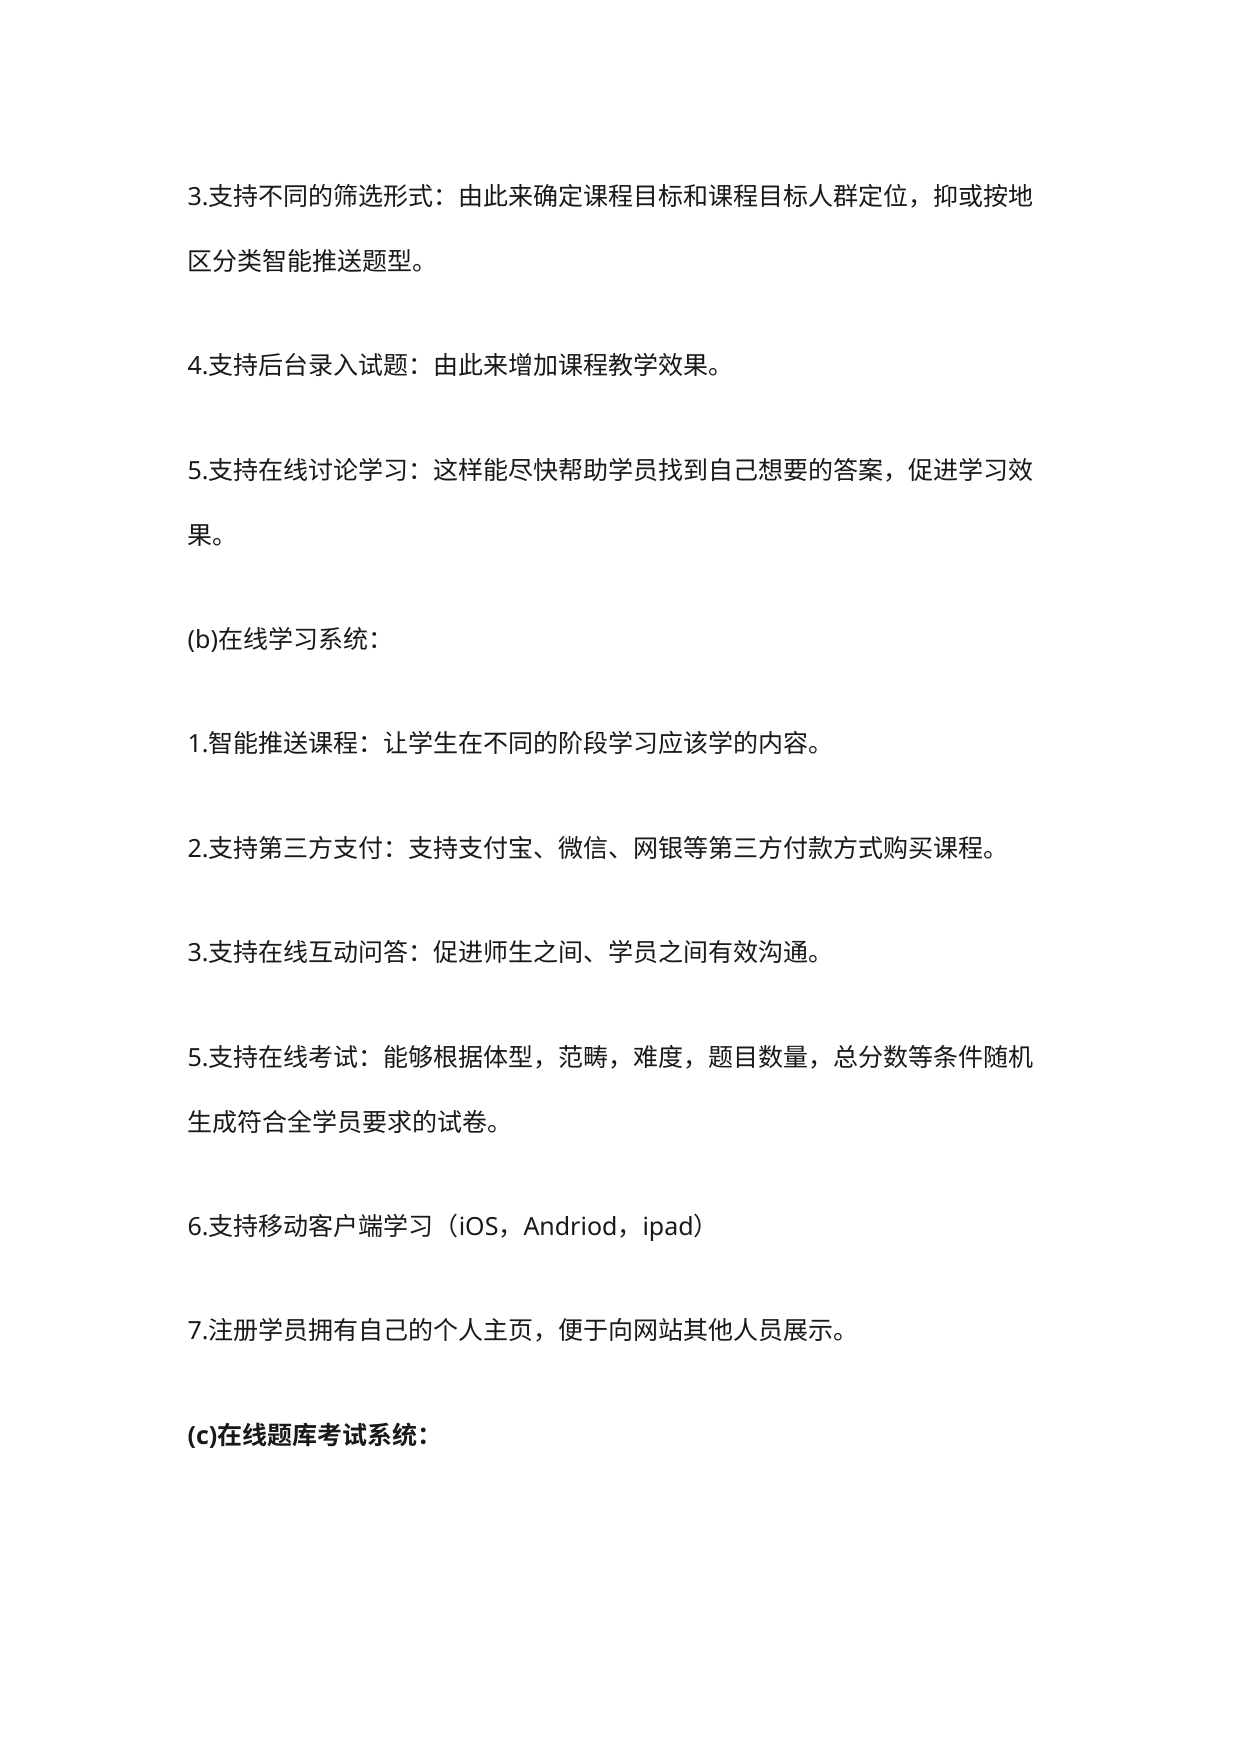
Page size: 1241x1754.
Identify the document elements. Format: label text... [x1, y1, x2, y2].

text 5.支持在线考试：能够根据体型，范畴，难度，题目数量，总分数等条件随机生成符合全学员要求的试卷。 [187, 1023, 1053, 1153]
text 1.智能推送课程：让学生在不同的阶段学习应该学的内容。 [187, 709, 1053, 774]
text 6.支持移动客户端学习（iOS，Andriod，ipad） [187, 1192, 1053, 1257]
text 3.支持不同的筛选形式：由此来确定课程目标和课程目标人群定位，抑或按地区分类智能推送题型。 [187, 162, 1053, 292]
text (b)在线学习系统： [187, 605, 1053, 670]
text 2.支持第三方支付：支持支付宝、微信、网银等第三方付款方式购买课程。 [187, 814, 1053, 879]
text 7.注册学员拥有自己的个人主页，便于向网站其他人员展示。 [187, 1296, 1053, 1361]
text (c)在线题库考试系统： [187, 1401, 1053, 1466]
text 5.支持在线讨论学习：这样能尽快帮助学员找到自己想要的答案，促进学习效果。 [187, 436, 1053, 566]
text 4.支持后台录入试题：由此来增加课程教学效果。 [187, 331, 1053, 396]
text 3.支持在线互动问答：促进师生之间、学员之间有效沟通。 [187, 918, 1053, 983]
